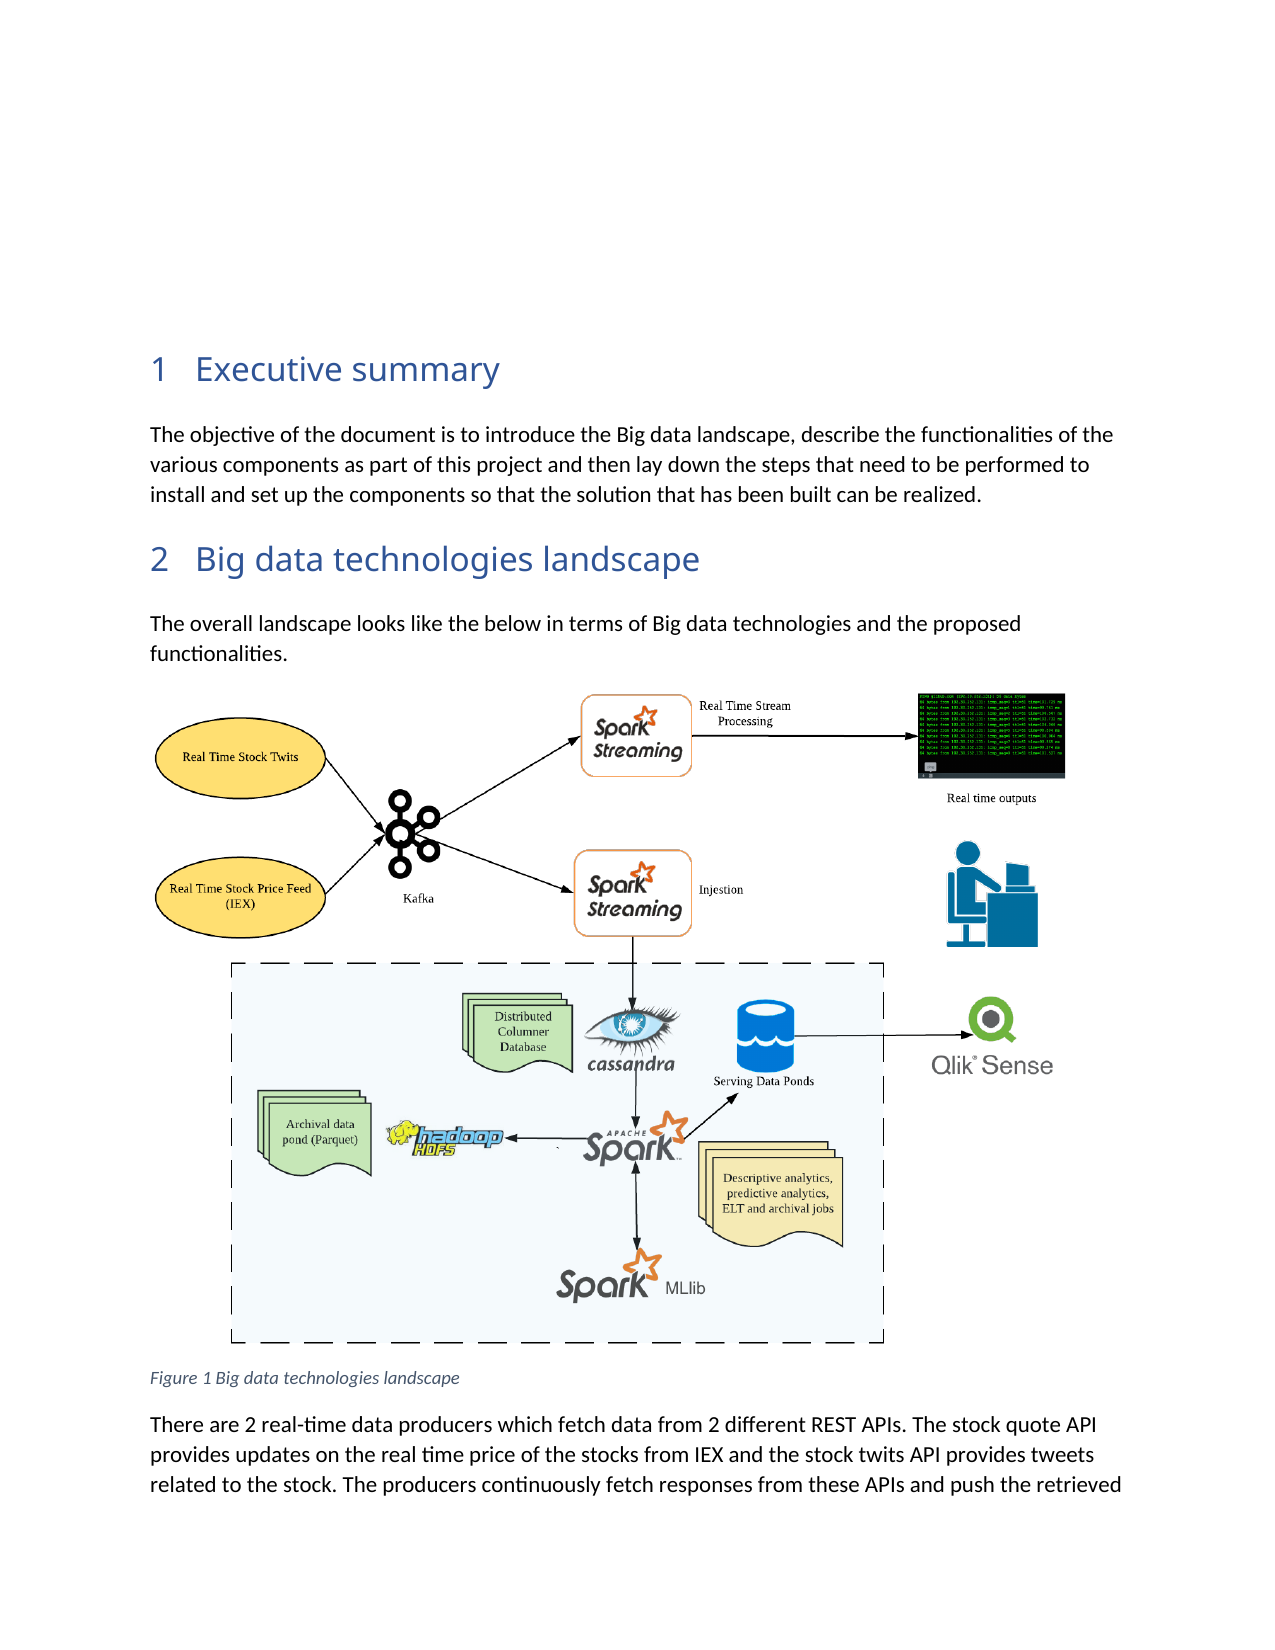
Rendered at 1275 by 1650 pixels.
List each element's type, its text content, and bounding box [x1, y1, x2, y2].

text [150, 1410, 1125, 1498]
subtitle Executive summary [150, 346, 1125, 391]
text Figure 1 Big data technologies landscape [150, 1366, 1125, 1389]
subtitle Big data technologies landscape [150, 535, 1125, 581]
text The overall landscape looks like the below in terms of Big data technologies and the proposed functionalities. [150, 609, 1125, 668]
text The objective of the document is to introduce the Big data landscape, describe the functionalities of the various components as part of this project and then lay down the steps that need to be performed to install and set up the components so that the solution that has been built can be realized. [150, 420, 1125, 508]
picture [150, 686, 1125, 1348]
